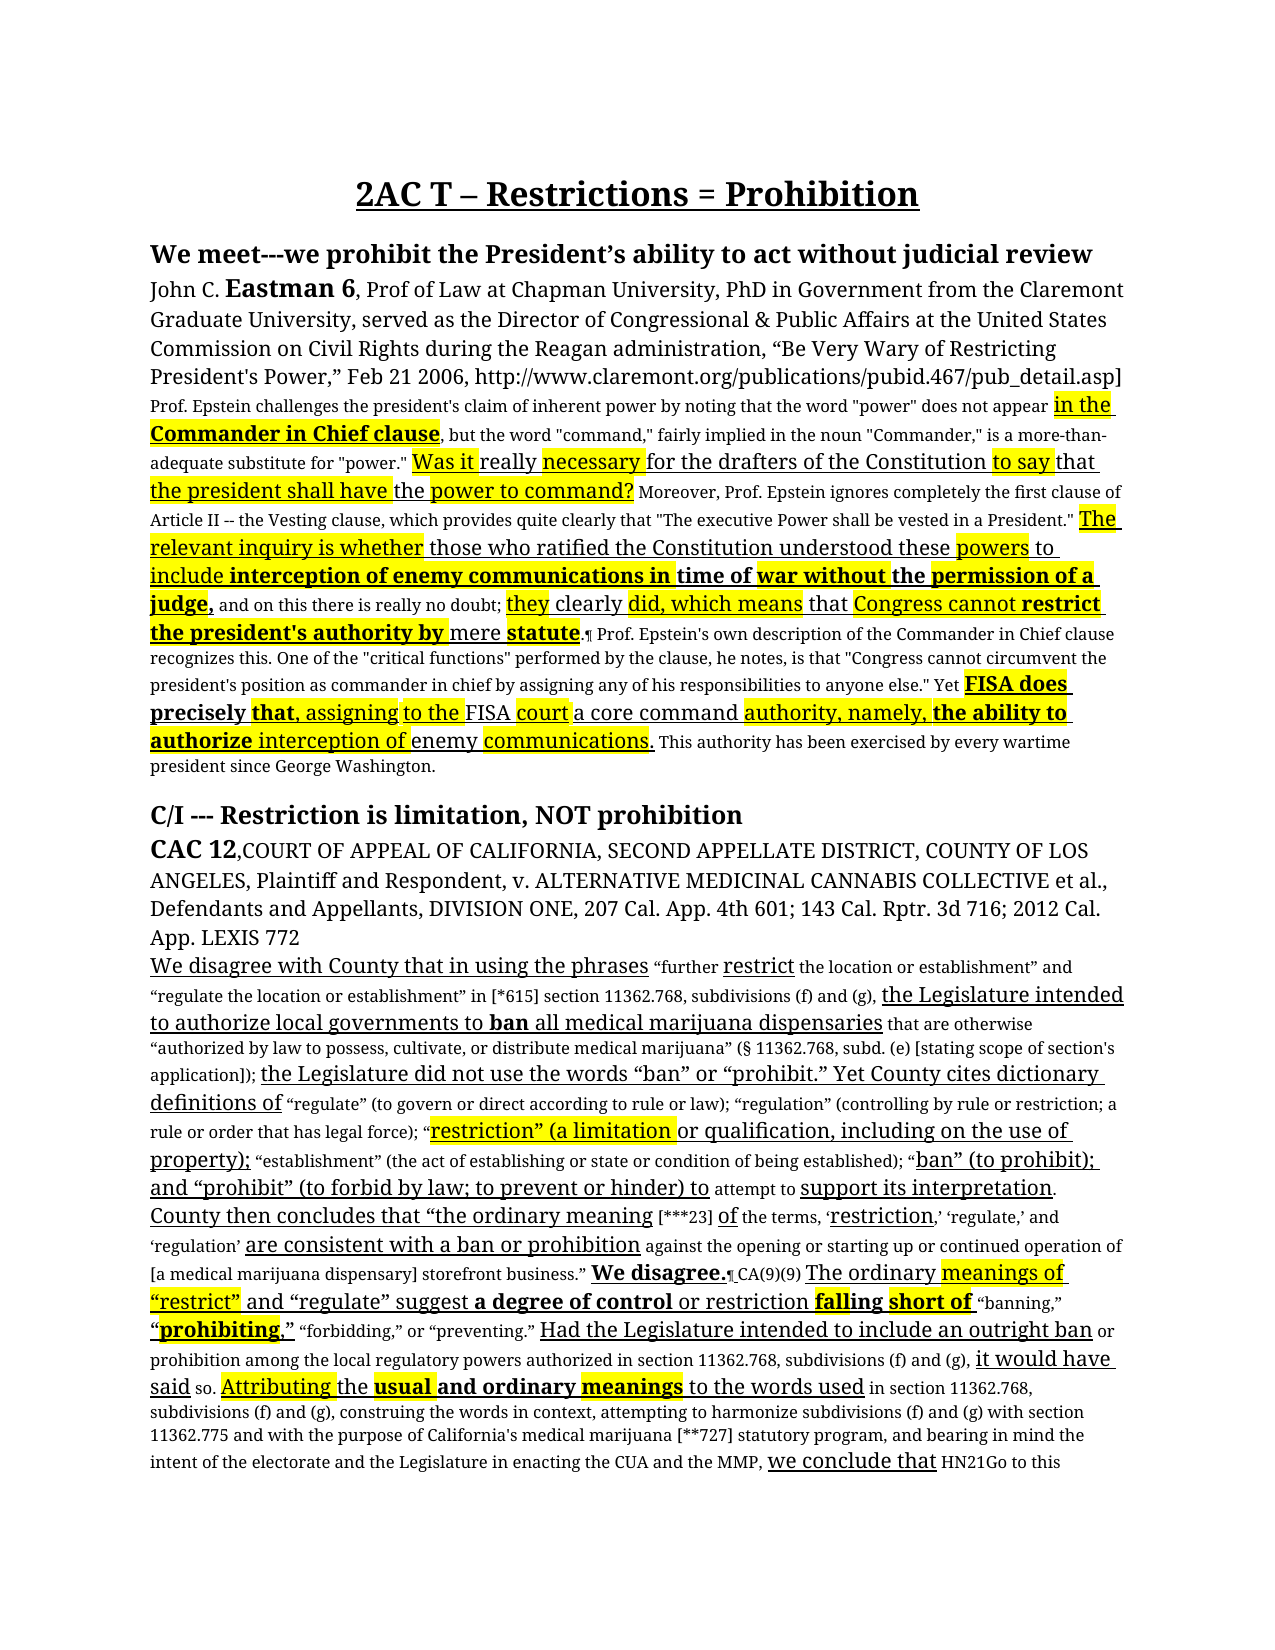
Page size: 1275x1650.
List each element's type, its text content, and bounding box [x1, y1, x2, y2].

subtitle 2AC T – Restrictions = Prohibition [150, 171, 1125, 216]
text CAC 12,COURT OF APPEAL OF CALIFORNIA, SECOND APPELLATE DISTRICT, COUNTY OF LOS ANGELES, Plaintiff and Respondent, v. ALTERNATIVE MEDICINAL CANNABIS COLLECTIVE et al., Defendants and Appellants, DIVISION ONE, 207 Cal. App. 4th 601; 143 Cal. Rptr. 3d 716; 2012 Cal. App. LEXIS 772 [150, 832, 1125, 951]
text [150, 951, 1125, 1474]
text John C. Eastman 6, Prof of Law at Chapman University, PhD in Government from the Claremont Graduate University, served as the Director of Congressional & Public Affairs at the United States Commission on Civil Rights during the Reagan administration, “Be Very Wary of Restricting President's Power,” Feb 21 2006, http://www.claremont.org/publications/pubid.467/pub_detail.asp] [150, 271, 1125, 391]
subtitle C/I --- Restriction is limitation, NOT prohibition [150, 798, 1125, 832]
subtitle We meet---we prohibit the President’s ability to act without judicial review [150, 237, 1125, 271]
text Prof. Epstein challenges the president's claim of inherent power by noting that the word "power" does not appear in the Commander in Chief clause, but the word "command," fairly implied in the noun "Commander," is a more-than-adequate substitute for "power." Was it really necessary for the drafters of the Constitution to say that the president shall have the power to command? Moreover, Prof. Epstein ignores completely the first clause of Article II -- the Vesting clause, which provides quite clearly that "The executive Power shall be vested in a President." The relevant inquiry is whether those who ratified the Constitution understood these powers to include interception of enemy communications in time of war without the permission of a judge, and on this there is really no doubt; they clearly did, which means that Congress cannot restrict the president's authority by mere statute.¶ Prof. Epstein's own description of the Commander in Chief clause recognizes this. One of the "critical functions" performed by the clause, he notes, is that "Congress cannot circumvent the president's position as commander in chief by assigning any of his responsibilities to anyone else." Yet FISA does precisely that, assigning to the FISA court a core command authority, namely, the ability to authorize interception of enemy communications. This authority has been exercised by every wartime president since George Washington. [150, 391, 1125, 777]
